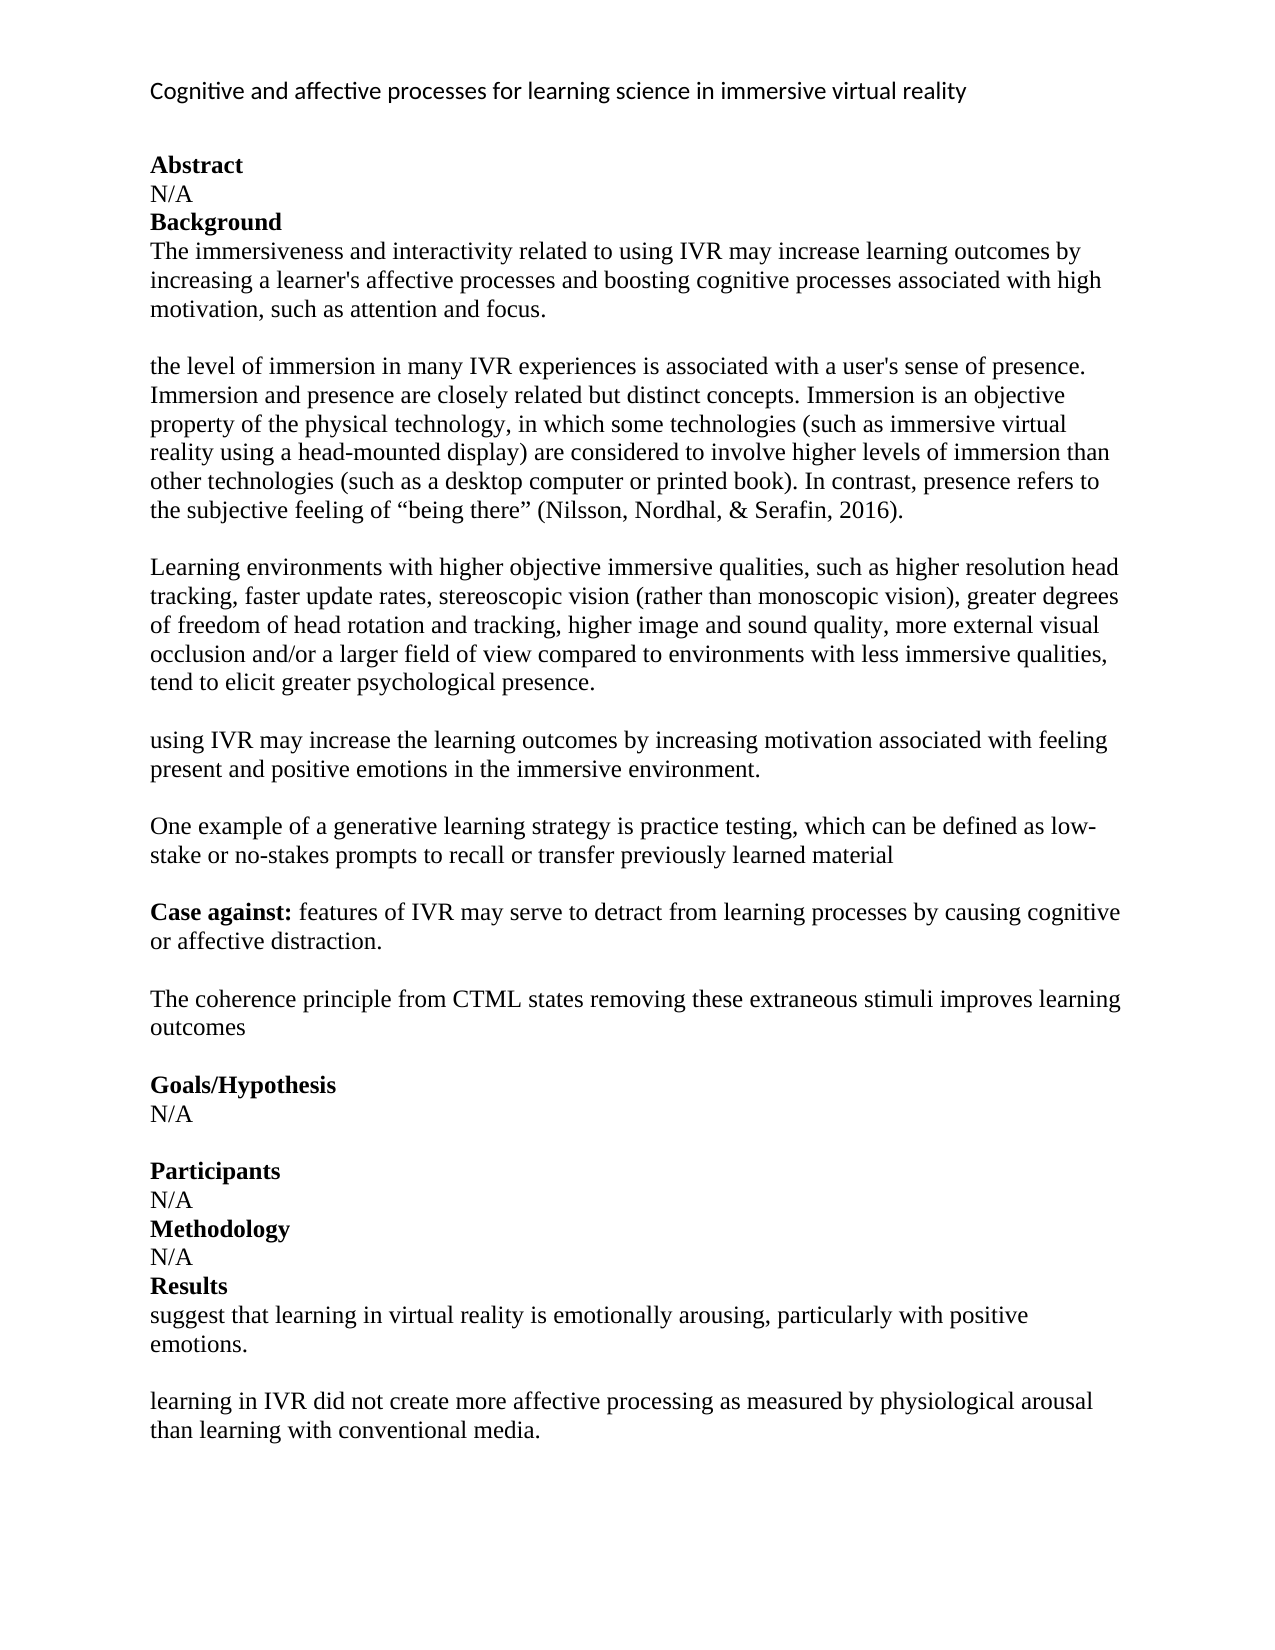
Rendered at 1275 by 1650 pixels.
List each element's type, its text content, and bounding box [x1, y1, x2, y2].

text the level of immersion in many IVR experiences is associated with a user's sense of presence. Immersion and presence are closely related but distinct concepts. Immersion is an objective property of the physical technology, in which some technologies (such as immersive virtual reality using a head-mounted display) are considered to involve higher levels of immersion than other technologies (such as a desktop computer or printed book). In contrast, presence refers to the subjective feeling of “being there” (Nilsson, Nordhal, & Serafin, 2016). [150, 351, 1125, 524]
text N/A [150, 1242, 1125, 1271]
text using IVR may increase the learning outcomes by increasing motivation associated with feeling present and positive emotions in the immersive environment. [150, 725, 1125, 782]
text Abstract [150, 150, 1125, 179]
text Background [150, 207, 1125, 236]
text The immersiveness and interactivity related to using IVR may increase learning outcomes by increasing a learner's affective processes and boosting cognitive processes associated with high motivation, such as attention and focus. [150, 236, 1125, 322]
text Results [150, 1271, 1125, 1300]
text Learning environments with higher objective immersive qualities, such as higher resolution head tracking, faster update rates, stereoscopic vision (rather than monoscopic vision), greater degrees of freedom of head rotation and tracking, higher image and sound quality, more external visual occlusion and/or a larger field of view compared to environments with less immersive qualities, tend to elicit greater psychological presence. [150, 552, 1125, 696]
text suggest that learning in virtual reality is emotionally arousing, particularly with positive emotions. [150, 1300, 1125, 1357]
text The coherence principle from CTML states removing these extraneous stimuli improves learning outcomes [150, 984, 1125, 1041]
text Case against: features of IVR may serve to detract from learning processes by causing cognitive or affective distraction. [150, 897, 1125, 955]
text N/A [150, 179, 1125, 207]
text One example of a generative learning strategy is practice testing, which can be defined as low-stake or no-stakes prompts to recall or transfer previously learned material [150, 811, 1125, 869]
text Goals/Hypothesis [150, 1070, 1125, 1099]
text N/A [150, 1099, 1125, 1127]
text Participants [150, 1156, 1125, 1185]
text Methodology [150, 1214, 1125, 1242]
text N/A [150, 1185, 1125, 1214]
text learning in IVR did not create more affective processing as measured by physiological arousal than learning with conventional media. [150, 1386, 1125, 1444]
